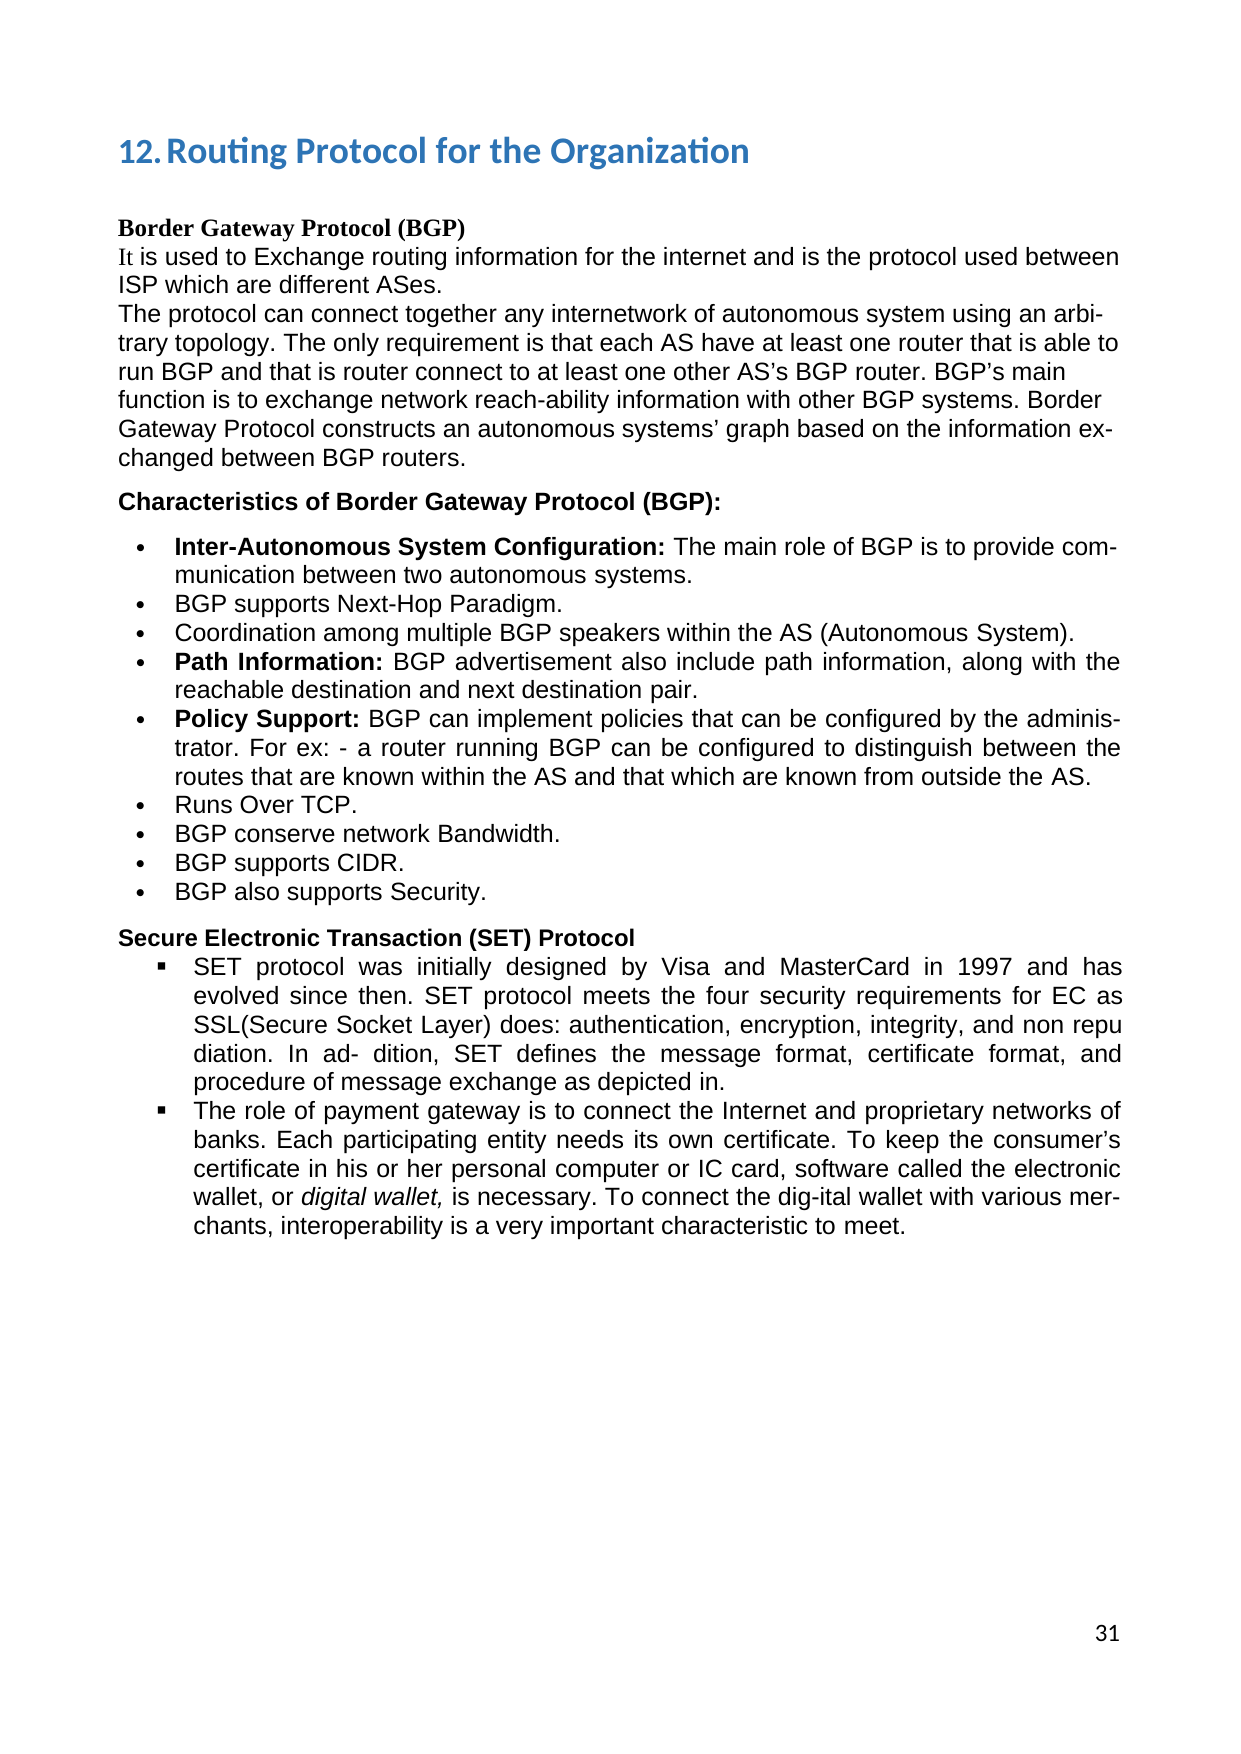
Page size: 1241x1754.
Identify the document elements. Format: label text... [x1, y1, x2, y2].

list Coordination among multiple BGP speakers within the AS (Autonomous System). [137, 618, 1138, 647]
list BGP supports CIDR. [137, 848, 1138, 877]
text It is used to Exchange routing information for the internet and is the protocol used between ISP which are different ASes. [118, 242, 1122, 299]
list BGP supports Next-Hop Paradigm. [137, 589, 1138, 618]
list BGP conserve network Bandwidth. [137, 819, 1138, 848]
subtitle Routing Protocol for the Organization [118, 127, 1138, 173]
text Border Gateway Protocol (BGP) [118, 213, 1138, 241]
list SET protocol was initially designed by Visa and MasterCard in 1997 and has evolved since then. SET protocol meets the four security requirements for EC as SSL(Secure Socket Layer) does: authentication, encryption, integrity, and non repu diation. In ad- dition, SET defines the message format, certificate format, and procedure of message exchange as depicted in. [156, 952, 1123, 1096]
list BGP also supports Security. [137, 877, 1138, 905]
list Inter-Autonomous System Configuration: The main role of BGP is to provide com- munication between two autonomous systems. [137, 532, 1122, 589]
list Path Information: BGP advertisement also include path information, along with the reachable destination and next destination pair. [137, 647, 1122, 704]
subtitle Characteristics of Border Gateway Protocol (BGP): [118, 487, 1138, 516]
list The role of payment gateway is to connect the Internet and proprietary networks of banks. Each participating entity needs its own certificate. To keep the consumer’s certificate in his or her personal computer or IC card, software called the electronic wallet, or digital wallet, is necessary. To connect the dig-ital wallet with various mer- chants, interoperability is a very important characteristic to meet. [156, 1096, 1122, 1240]
list Policy Support: BGP can implement policies that can be configured by the adminis- trator. For ex: - a router running BGP can be configured to distinguish between the routes that are known within the AS and that which are known from outside the AS. [137, 704, 1123, 790]
list Runs Over TCP. [137, 790, 1138, 819]
text The protocol can connect together any internetwork of autonomous system using an arbi- trary topology. The only requirement is that each AS have at least one router that is able to run BGP and that is router connect to at least one other AS’s BGP router. BGP’s main function is to exchange network reach-ability information with other BGP systems. Border Gateway Protocol constructs an autonomous systems’ graph based on the information ex- changed between BGP routers. [118, 299, 1122, 472]
text Secure Electronic Transaction (SET) Protocol [118, 925, 1138, 952]
